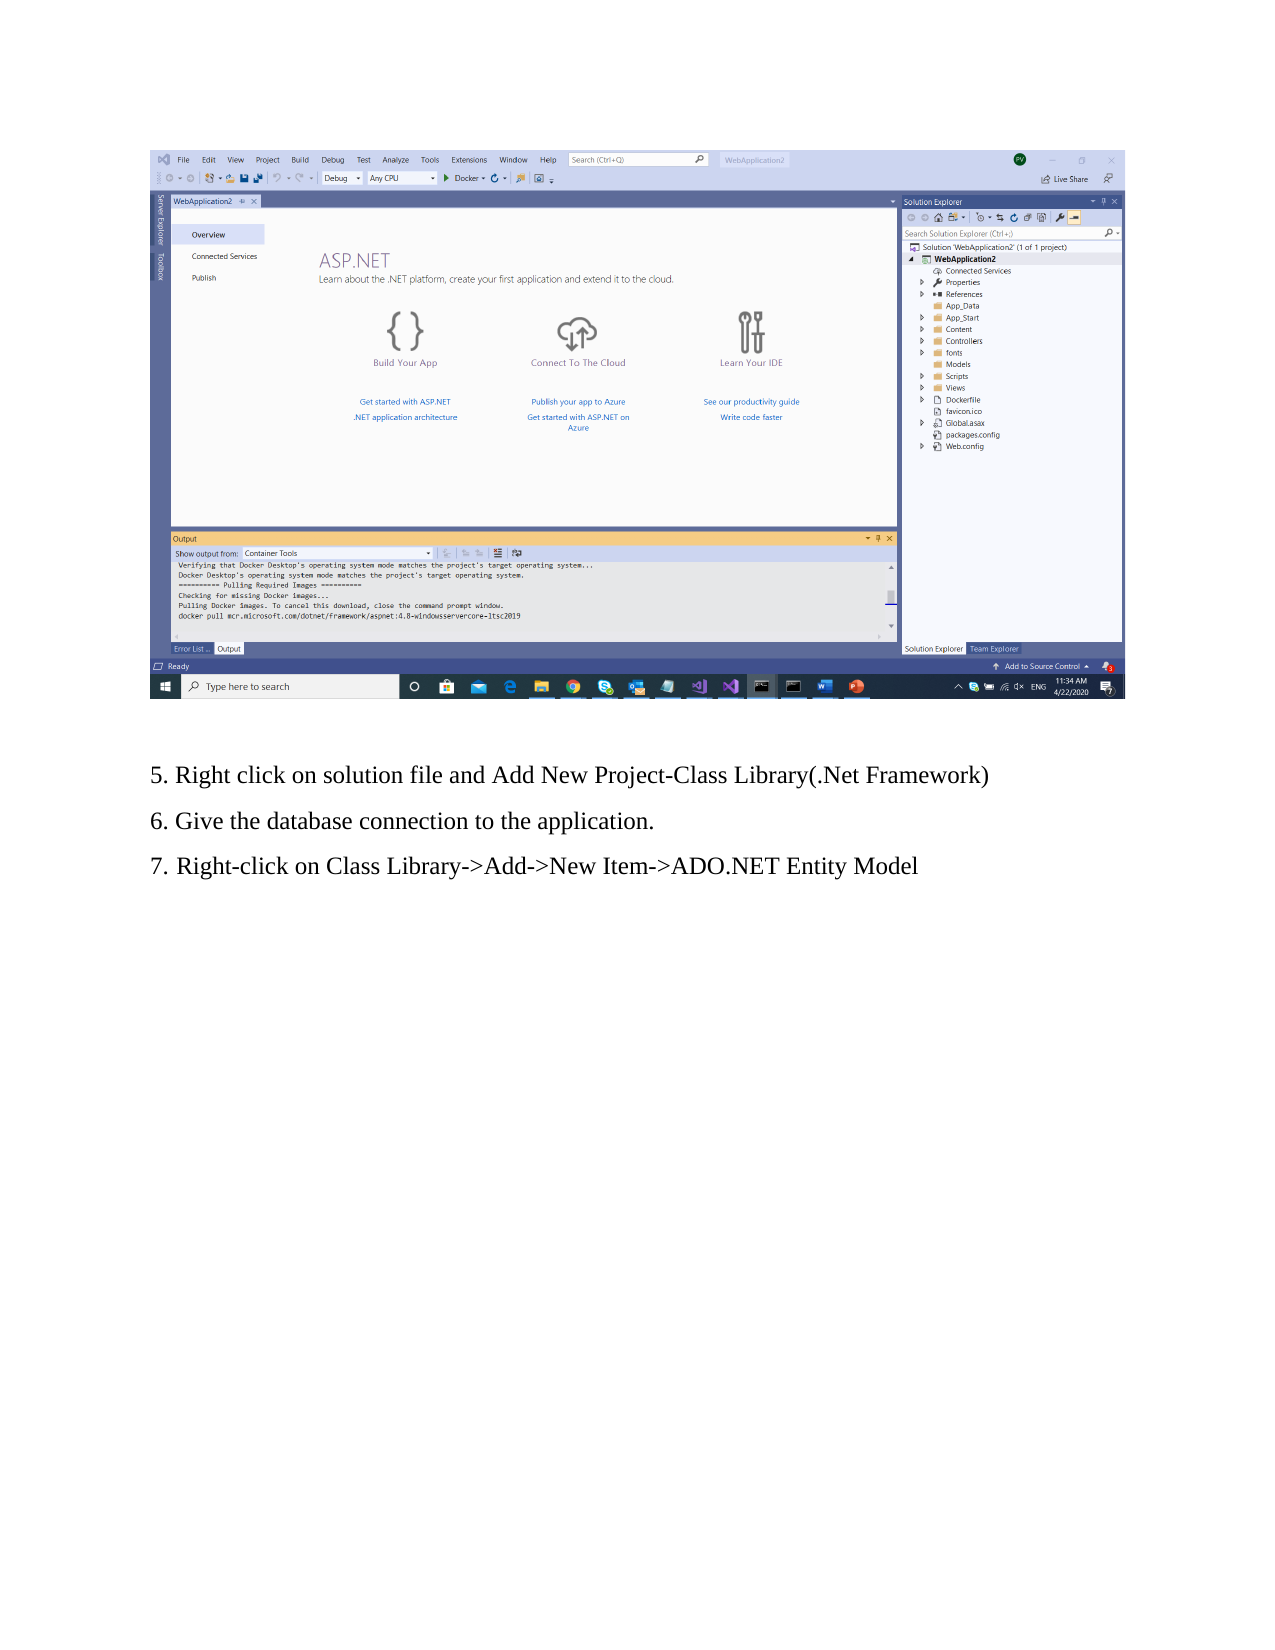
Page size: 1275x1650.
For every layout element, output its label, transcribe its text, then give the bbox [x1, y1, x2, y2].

text 5. Right click on solution file and Add New Project-Class Library(.Net Framework) [150, 761, 1125, 789]
text 7. Right-click on Class Library->Add->New Item->ADO.NET Entity Model [150, 851, 1125, 880]
picture [150, 150, 1125, 699]
text 6. Give the database connection to the application. [150, 806, 1125, 835]
